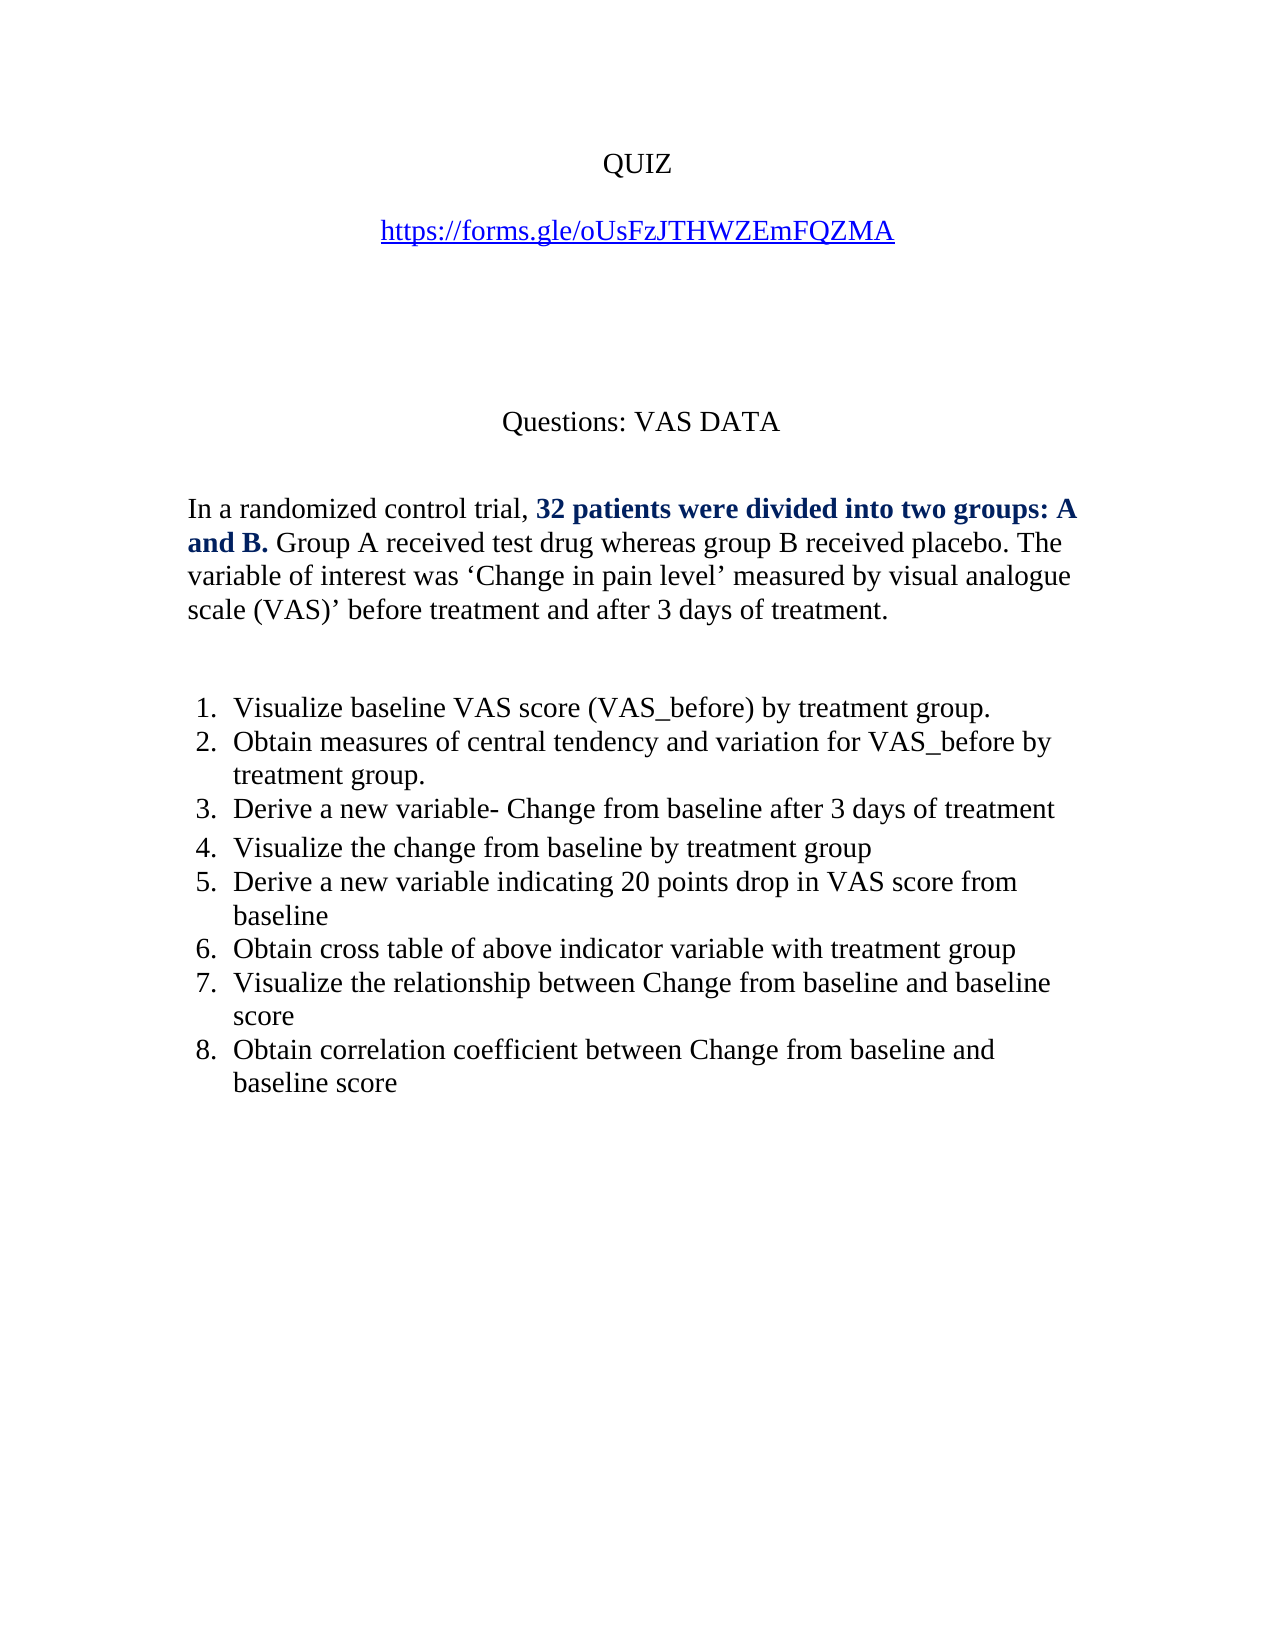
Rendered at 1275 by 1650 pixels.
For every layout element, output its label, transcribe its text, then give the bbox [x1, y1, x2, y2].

list Obtain correlation coefficient between Change from baseline and baseline score [195, 1032, 1087, 1099]
list Derive a new variable indicating 20 points drop in VAS score from baseline [195, 864, 1087, 931]
list Visualize the relationship between Change from baseline and baseline score [195, 965, 1087, 1032]
list Obtain cross table of above indicator variable with treatment group [195, 931, 1087, 965]
list Visualize the change from baseline by treatment group [195, 831, 1087, 864]
subtitle Obtain measures of central tendency and variation for VAS_before by treatment group. [195, 724, 1087, 791]
title QUIZ [187, 146, 1087, 179]
title https://forms.gle/oUsFzJTHWZEmFQZMA [187, 213, 1087, 247]
subtitle Visualize baseline VAS score (VAS_before) by treatment group. [195, 690, 1087, 724]
subtitle In a randomized control trial, 32 patients were divided into two groups: A and B. Group A received test drug whereas group B received placebo. The variable of interest was ‘Change in pain level’ measured by visual analogue scale (VAS)’ before treatment and after 3 days of treatment. [187, 491, 1087, 625]
subtitle Derive a new variable- Change from baseline after 3 days of treatment [195, 791, 1087, 824]
text Questions: VAS DATA [187, 404, 1087, 437]
